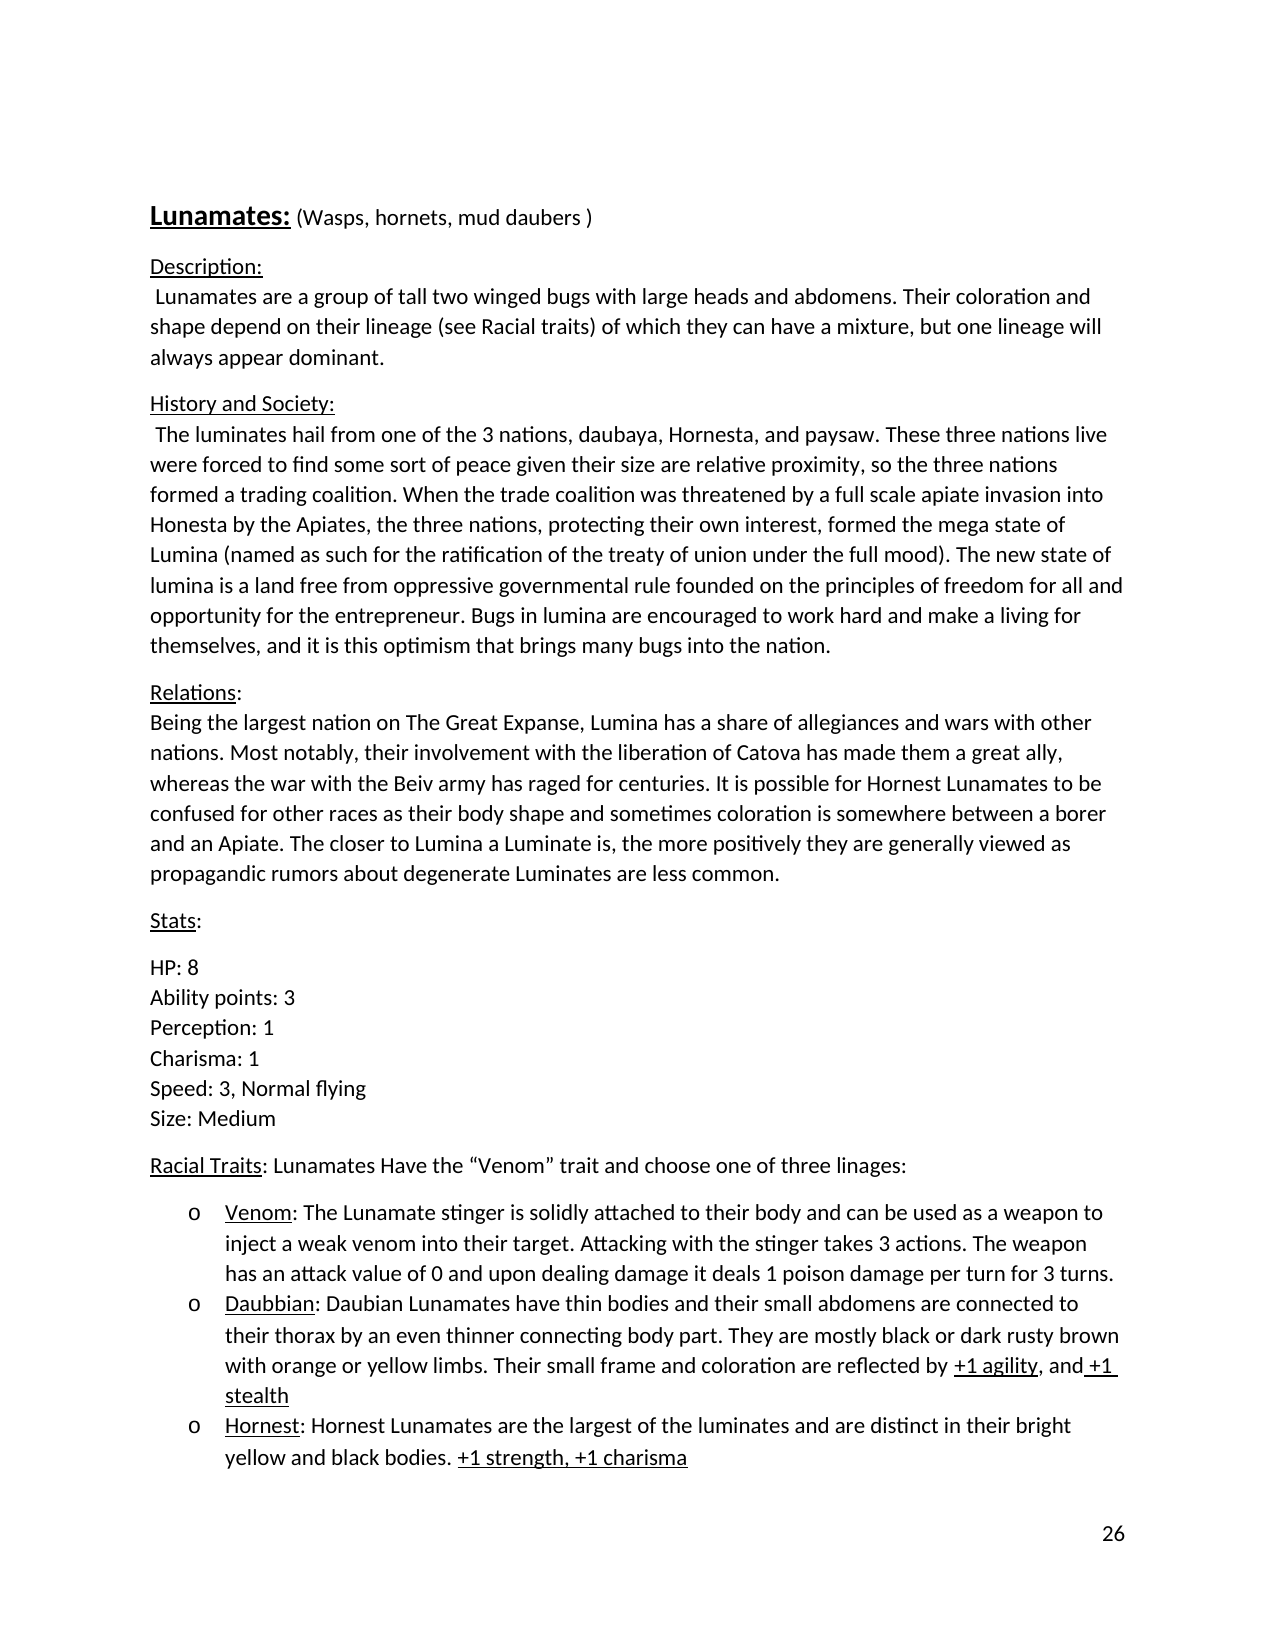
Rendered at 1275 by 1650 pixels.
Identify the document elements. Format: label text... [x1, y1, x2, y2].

text Stats: [150, 906, 1125, 934]
text Racial Traits: Lunamates Have the “Venom” trait and choose one of three linages: [150, 1151, 1125, 1179]
text The luminates hail from one of the 3 nations, daubaya, Hornesta, and paysaw. These three nations live were forced to find some sort of peace given their size are relative proximity, so the three nations formed a trading coalition. When the trade coalition was threatened by a full scale apiate invasion into Honesta by the Apiates, the three nations, protecting their own interest, formed the mega state of Lumina (named as such for the ratification of the treaty of union under the full mood). The new state of lumina is a land free from oppressive governmental rule founded on the principles of freedom for all and opportunity for the entrepreneur. Bugs in lumina are encouraged to work hard and make a living for themselves, and it is this optimism that brings many bugs into the nation. [150, 420, 1125, 659]
text Lunamates are a group of tall two winged bugs with large heads and abdomens. Their coloration and shape depend on their lineage (see Racial traits) of which they can have a mixture, but one lineage will always appear dominant. [150, 282, 1125, 371]
text History and Society: [150, 389, 1125, 417]
text Description: [150, 252, 1125, 280]
text Size: Medium [150, 1104, 1125, 1132]
text Lunamates: (Wasps, hornets, mud daubers ) [150, 197, 1125, 232]
text Charisma: 1 [150, 1044, 1125, 1072]
list Daubbian: Daubian Lunamates have thin bodies and their small abdomens are connected to their thorax by an even thinner connecting body part. They are mostly black or dark rusty brown with orange or yellow limbs. Their small frame and coloration are reflected by +1 agility, and +1 stealth [187, 1289, 1125, 1409]
text HP: 8 [150, 953, 1125, 981]
text Speed: 3, Normal flying [150, 1074, 1125, 1102]
text Relations: [150, 678, 1125, 706]
text Perception: 1 [150, 1013, 1125, 1041]
text Ability points: 3 [150, 983, 1125, 1011]
text Being the largest nation on The Great Expanse, Lumina has a share of allegiances and wars with other nations. Most notably, their involvement with the liberation of Catova has made them a great ally, whereas the war with the Beiv army has raged for centuries. It is possible for Hornest Lunamates to be confused for other races as their body shape and sometimes coloration is somewhere between a borer and an Apiate. The closer to Lumina a Luminate is, the more positively they are generally viewed as propagandic rumors about degenerate Luminates are less common. [150, 708, 1125, 887]
list Hornest: Hornest Lunamates are the largest of the luminates and are distinct in their bright yellow and black bodies. +1 strength, +1 charisma [187, 1412, 1125, 1471]
list Venom: The Lunamate stinger is solidly attached to their body and can be used as a weapon to inject a weak venom into their target. Attacking with the stinger takes 3 actions. The weapon has an attack value of 0 and upon dealing damage it deals 1 poison damage per turn for 3 turns. [187, 1198, 1125, 1287]
